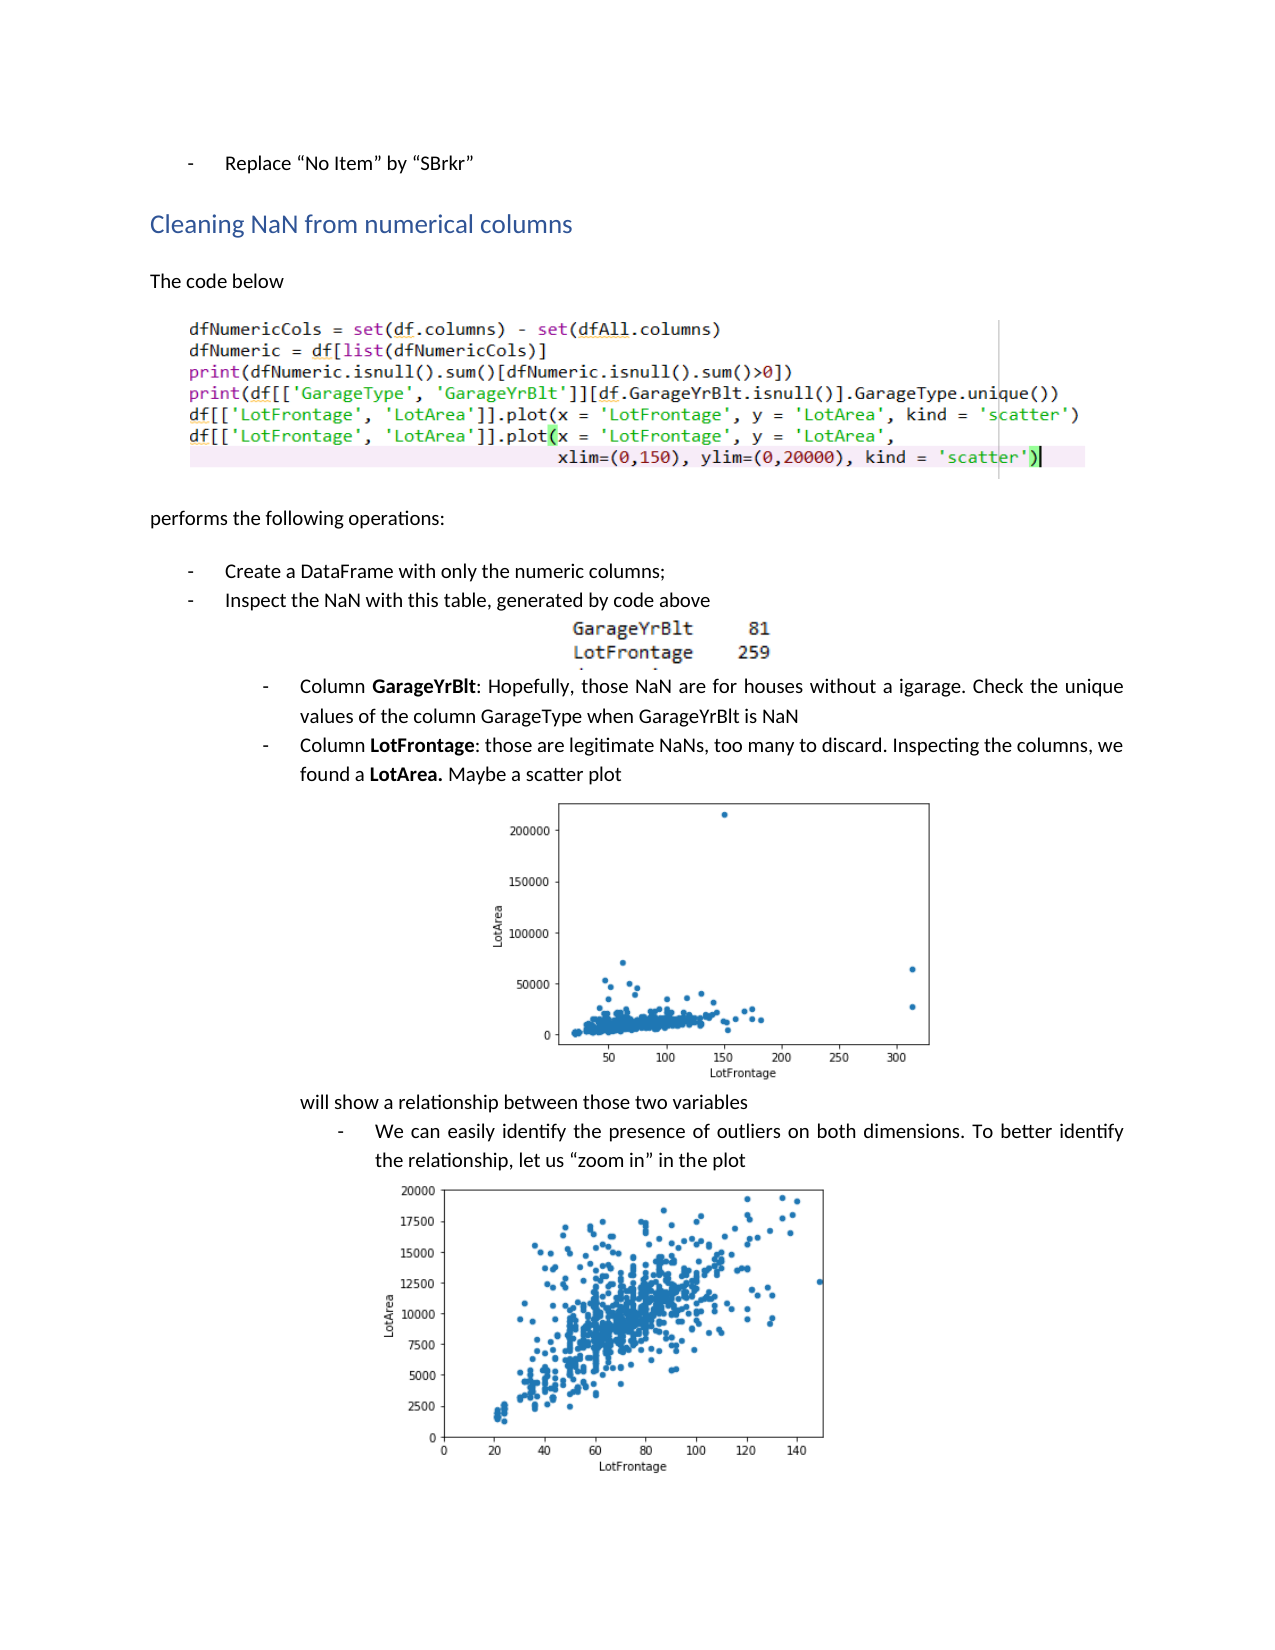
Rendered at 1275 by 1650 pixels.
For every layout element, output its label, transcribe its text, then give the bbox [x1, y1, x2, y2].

text The code below [150, 268, 1125, 294]
list Create a DataFrame with only the numeric columns; [187, 558, 1125, 583]
list Replace “No Item” by “SBrkr” [187, 150, 1125, 175]
picture [190, 320, 1086, 479]
list We can easily identify the presence of outliers on both dimensions. To better identify the relationship, let us “zoom in” in the plot [337, 1118, 1125, 1173]
list Column GarageYrBlt: Hopefully, those NaN are for houses without a igarage. Check the unique values of the column GarageType when GarageYrBlt is NaN [262, 674, 1125, 728]
subtitle Cleaning NaN from numerical columns [150, 208, 1125, 241]
list Inspect the NaN with this table, generated by code above [187, 587, 1125, 613]
text performs the following operations: [150, 506, 1125, 531]
list Column LotFrontage: those are legitimate NaNs, too many to discard. Inspecting the columns, we found a LotArea. Maybe a scatter plot [262, 732, 1125, 787]
picture [570, 616, 780, 670]
picture [375, 1176, 834, 1481]
text will show a relationship between those two variables [300, 1089, 1125, 1114]
picture [482, 790, 943, 1085]
